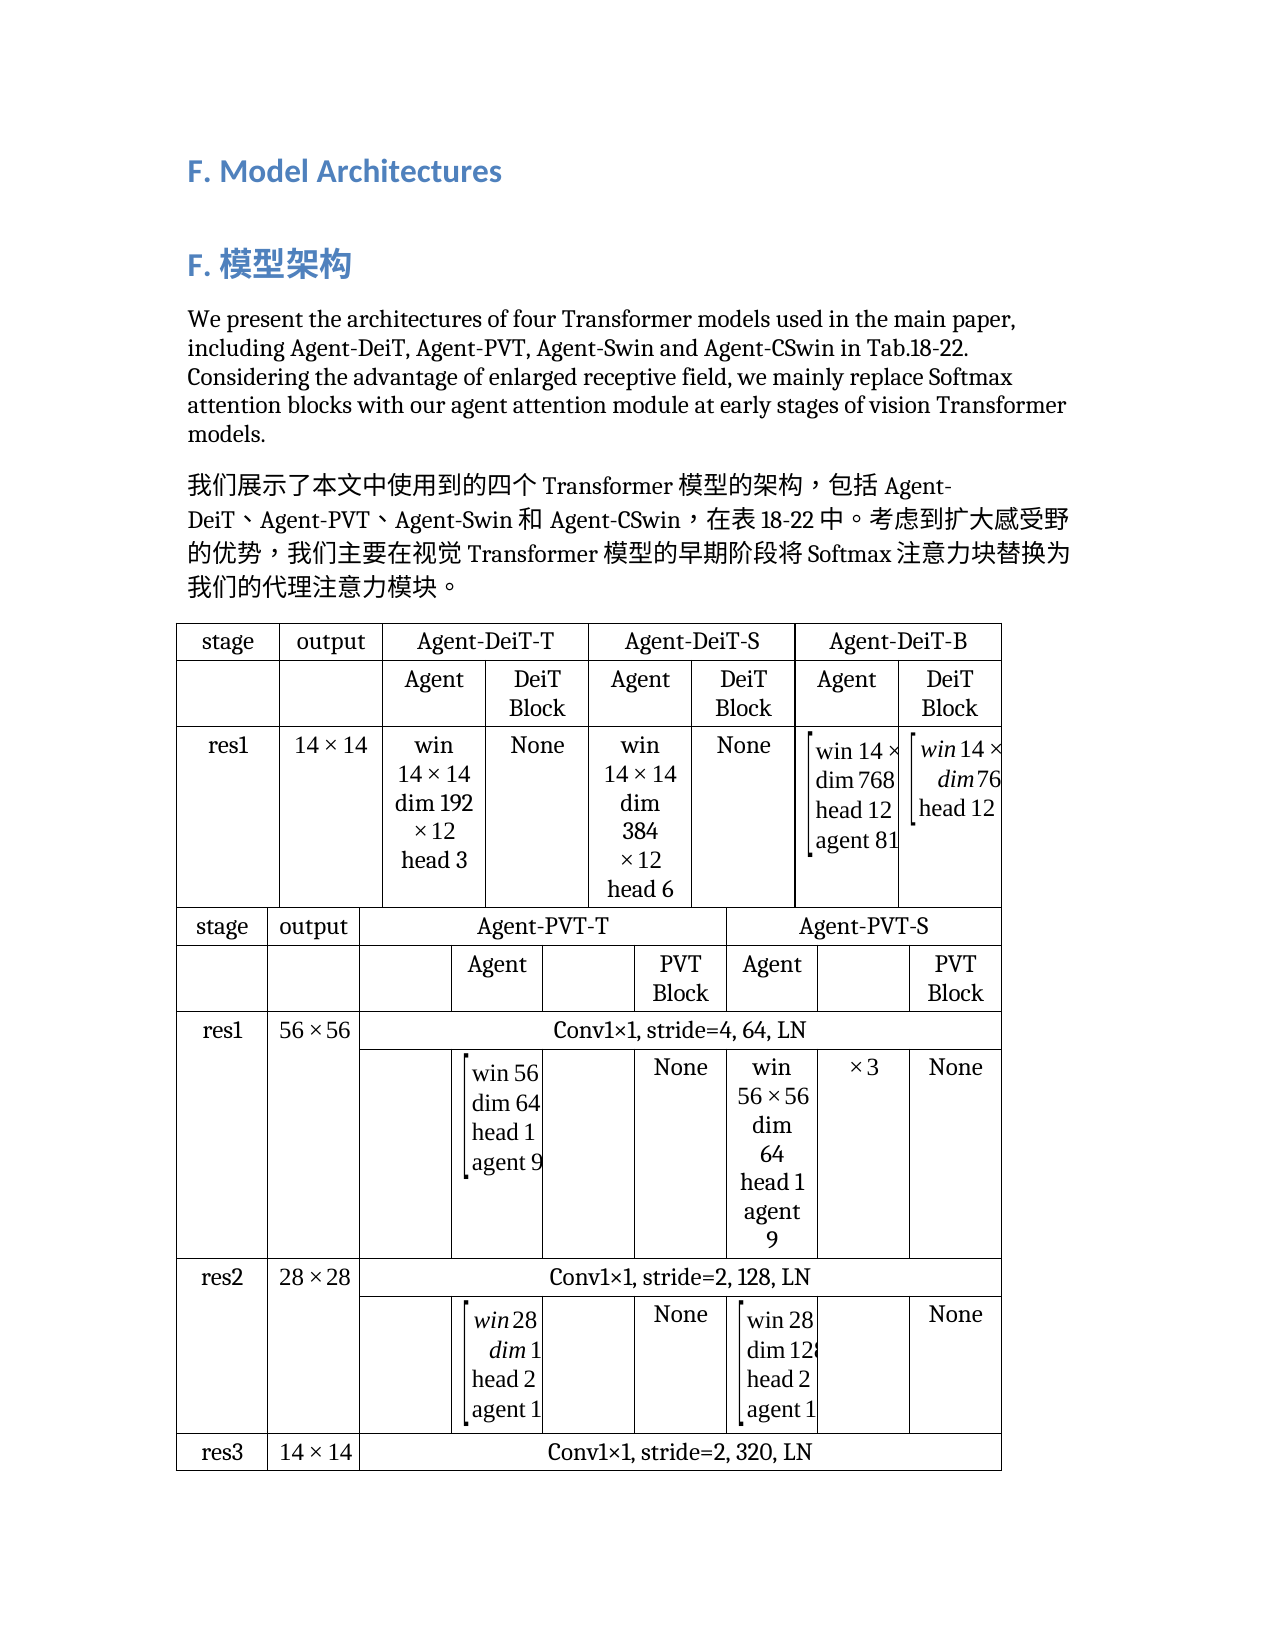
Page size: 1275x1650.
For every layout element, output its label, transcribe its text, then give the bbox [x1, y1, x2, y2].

table_header Agent-PVT-S [727, 908, 1001, 944]
table_cell DeiT Block [692, 661, 794, 726]
table_cell PVT Block [910, 946, 1001, 1011]
table_cell [268, 1012, 359, 1258]
table_header output [268, 908, 359, 944]
table_cell Conv1×1, stride=2, 128, LN [360, 1259, 1001, 1296]
table_cell [280, 661, 382, 726]
table_cell [727, 1297, 817, 1433]
table_cell [818, 946, 909, 1011]
table_cell [899, 727, 1001, 907]
table_cell None [910, 1297, 1001, 1433]
table_cell None [910, 1050, 1001, 1258]
table_cell [818, 1297, 909, 1433]
table_header Agent-DeiT-B [796, 624, 1001, 660]
table_header stage [177, 908, 267, 944]
table_cell [177, 946, 267, 1011]
table_header stage [177, 624, 279, 660]
table_cell res1 [177, 1012, 267, 1258]
table_cell res1 [177, 727, 279, 907]
table_cell [543, 1050, 634, 1258]
table_header output [280, 624, 382, 660]
table_cell [177, 661, 279, 726]
table_cell [360, 1297, 451, 1433]
table_cell win dim 384 head 6 [589, 727, 691, 907]
table_cell None [635, 1297, 726, 1433]
table_cell [543, 946, 634, 1011]
table_cell [796, 727, 898, 907]
table_cell [268, 1259, 359, 1433]
table_cell [452, 1297, 542, 1433]
table_cell Agent [589, 661, 691, 726]
table_cell [543, 1297, 634, 1433]
table_cell PVT Block [635, 946, 726, 1011]
table_header Agent-DeiT-S [589, 624, 794, 660]
table_cell [280, 727, 382, 907]
table_cell res3 [177, 1434, 267, 1470]
table_cell None [486, 727, 588, 907]
subtitle F. 模型架构 [187, 241, 1087, 286]
table_header Agent-DeiT-T [383, 624, 588, 660]
table_cell [818, 1050, 909, 1258]
table_cell res2 [177, 1259, 267, 1433]
table_cell [360, 946, 451, 1011]
table_cell [268, 946, 359, 1011]
table_cell win dim 192 head 3 [383, 727, 485, 907]
text We present the architectures of four Transformer models used in the main paper, including Agent-DeiT, Agent-PVT, Agent-Swin and Agent-CSwin in Tab.18-22. Considering the advantage of enlarged receptive field, we mainly replace Softmax attention blocks with our agent attention module at early stages of vision Transformer models. [187, 305, 1087, 449]
table_cell None [692, 727, 794, 907]
table_cell [360, 1050, 451, 1258]
table_cell [268, 1434, 359, 1470]
table_header Agent-PVT-T [360, 908, 726, 944]
table_cell Conv1×1, stride=2, 320, LN [360, 1434, 1001, 1470]
table_cell win dim 64 head 1 agent 9 [727, 1050, 817, 1258]
table_cell Conv1×1, stride=4, 64, LN [360, 1012, 1001, 1048]
table_cell Agent [796, 661, 898, 726]
table_cell Agent [727, 946, 817, 1011]
subtitle F. Model Architectures [187, 150, 1087, 191]
table_cell Agent [383, 661, 485, 726]
table_cell [452, 1050, 542, 1258]
text 我们展示了本文中使用到的四个Transformer模型的架构，包括 Agent-DeiT、Agent-PVT、Agent-Swin 和 Agent-CSwin，在表18-22中。考虑到扩大感受野的优势，我们主要在视觉Transformer模型的早期阶段将Softmax注意力块替换为我们的代理注意力模块。 [187, 467, 1087, 604]
table_cell Agent [452, 946, 542, 1011]
table_cell None [635, 1050, 726, 1258]
table_cell DeiT Block [486, 661, 588, 726]
table_cell DeiT Block [899, 661, 1001, 726]
